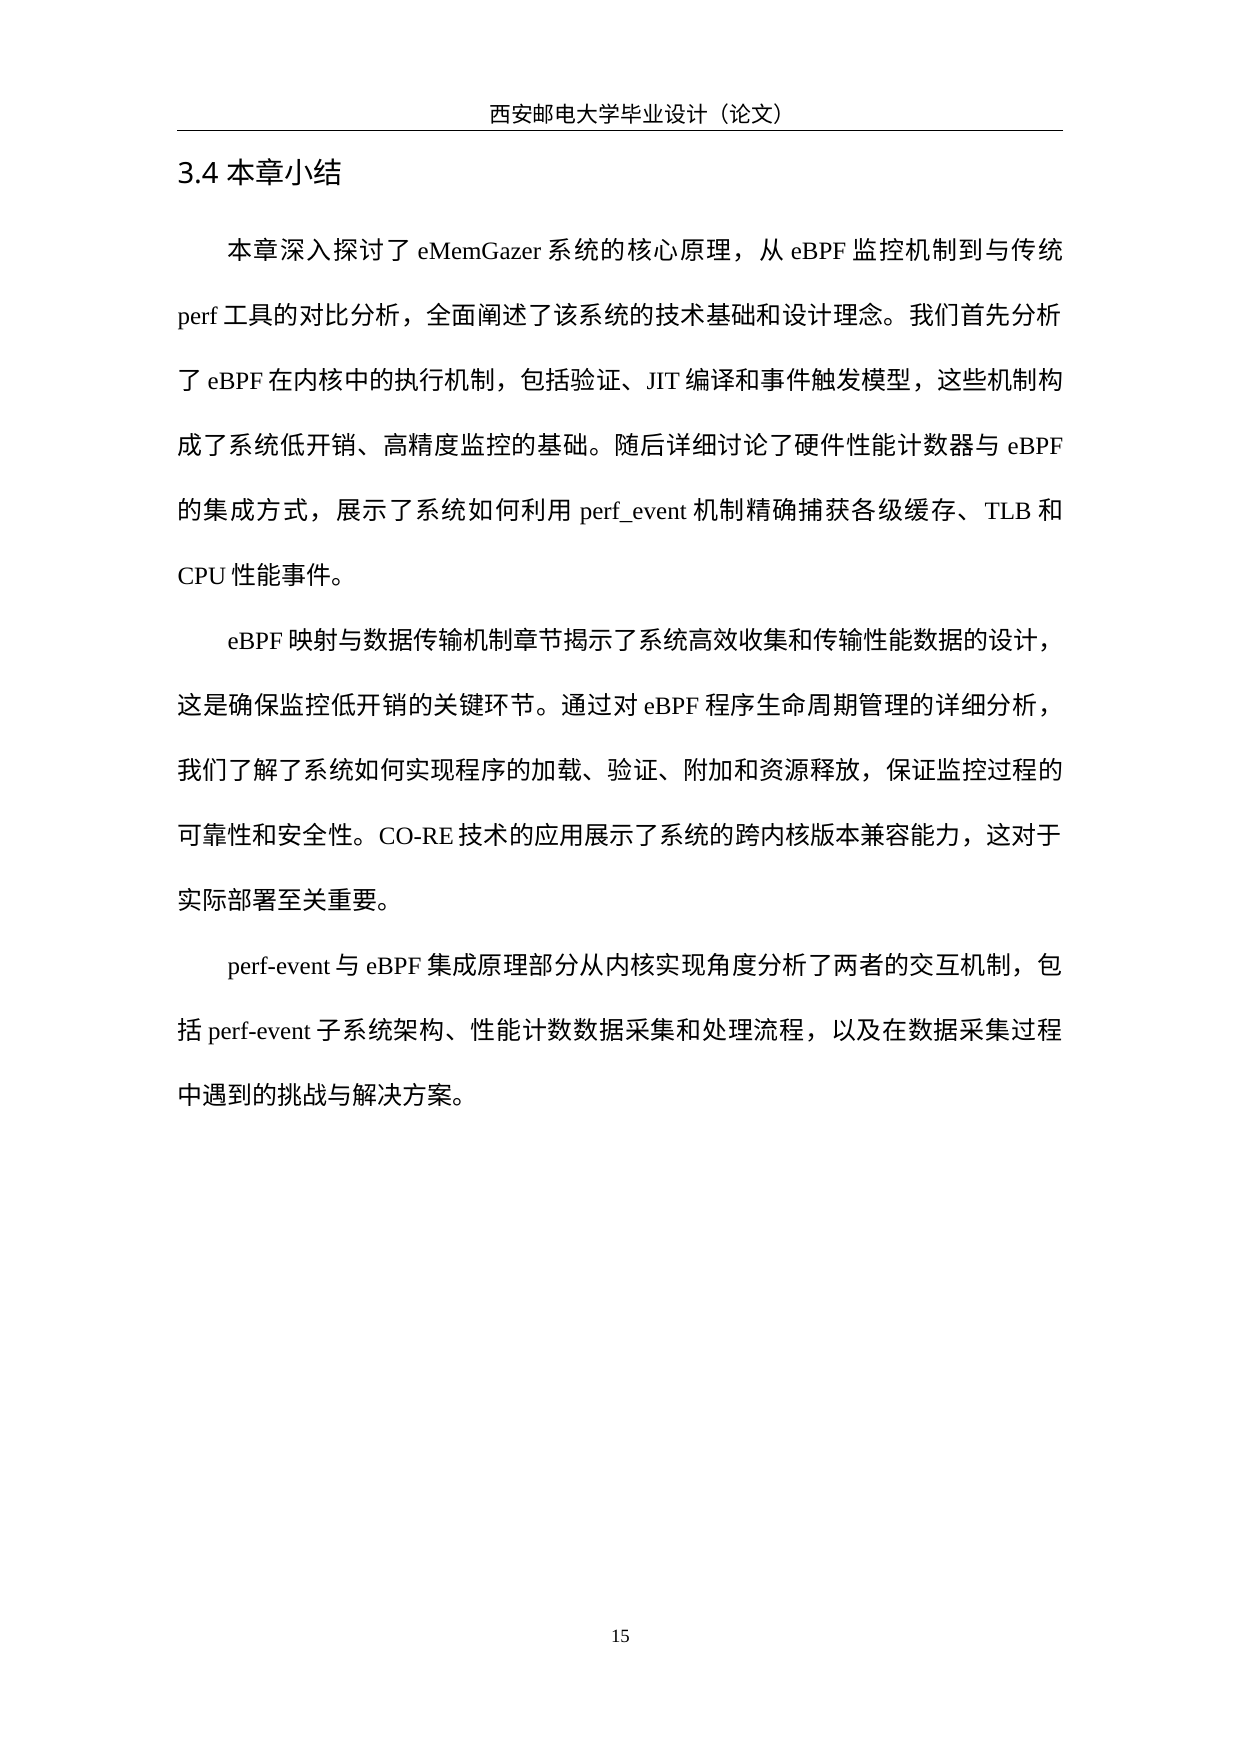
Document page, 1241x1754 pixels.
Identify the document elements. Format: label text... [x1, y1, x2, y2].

text eBPF映射与数据传输机制章节揭示了系统高效收集和传输性能数据的设计，这是确保监控低开销的关键环节。通过对eBPF程序生命周期管理的详细分析，我们了解了系统如何实现程序的加载、验证、附加和资源释放，保证监控过程的可靠性和安全性。CO-RE技术的应用展示了系统的跨内核版本兼容能力，这对于实际部署至关重要。 [177, 606, 1063, 931]
subtitle 3.4 本章小结 [177, 139, 1063, 204]
text perf-event与eBPF集成原理部分从内核实现角度分析了两者的交互机制，包括perf-event子系统架构、性能计数数据采集和处理流程，以及在数据采集过程中遇到的挑战与解决方案。 [177, 931, 1063, 1126]
text 本章深入探讨了eMemGazer系统的核心原理，从eBPF监控机制到与传统perf工具的对比分析，全面阐述了该系统的技术基础和设计理念。我们首先分析了eBPF在内核中的执行机制，包括验证、JIT编译和事件触发模型，这些机制构成了系统低开销、高精度监控的基础。随后详细讨论了硬件性能计数器与eBPF的集成方式，展示了系统如何利用perf_event机制精确捕获各级缓存、TLB和CPU性能事件。 [177, 216, 1063, 606]
